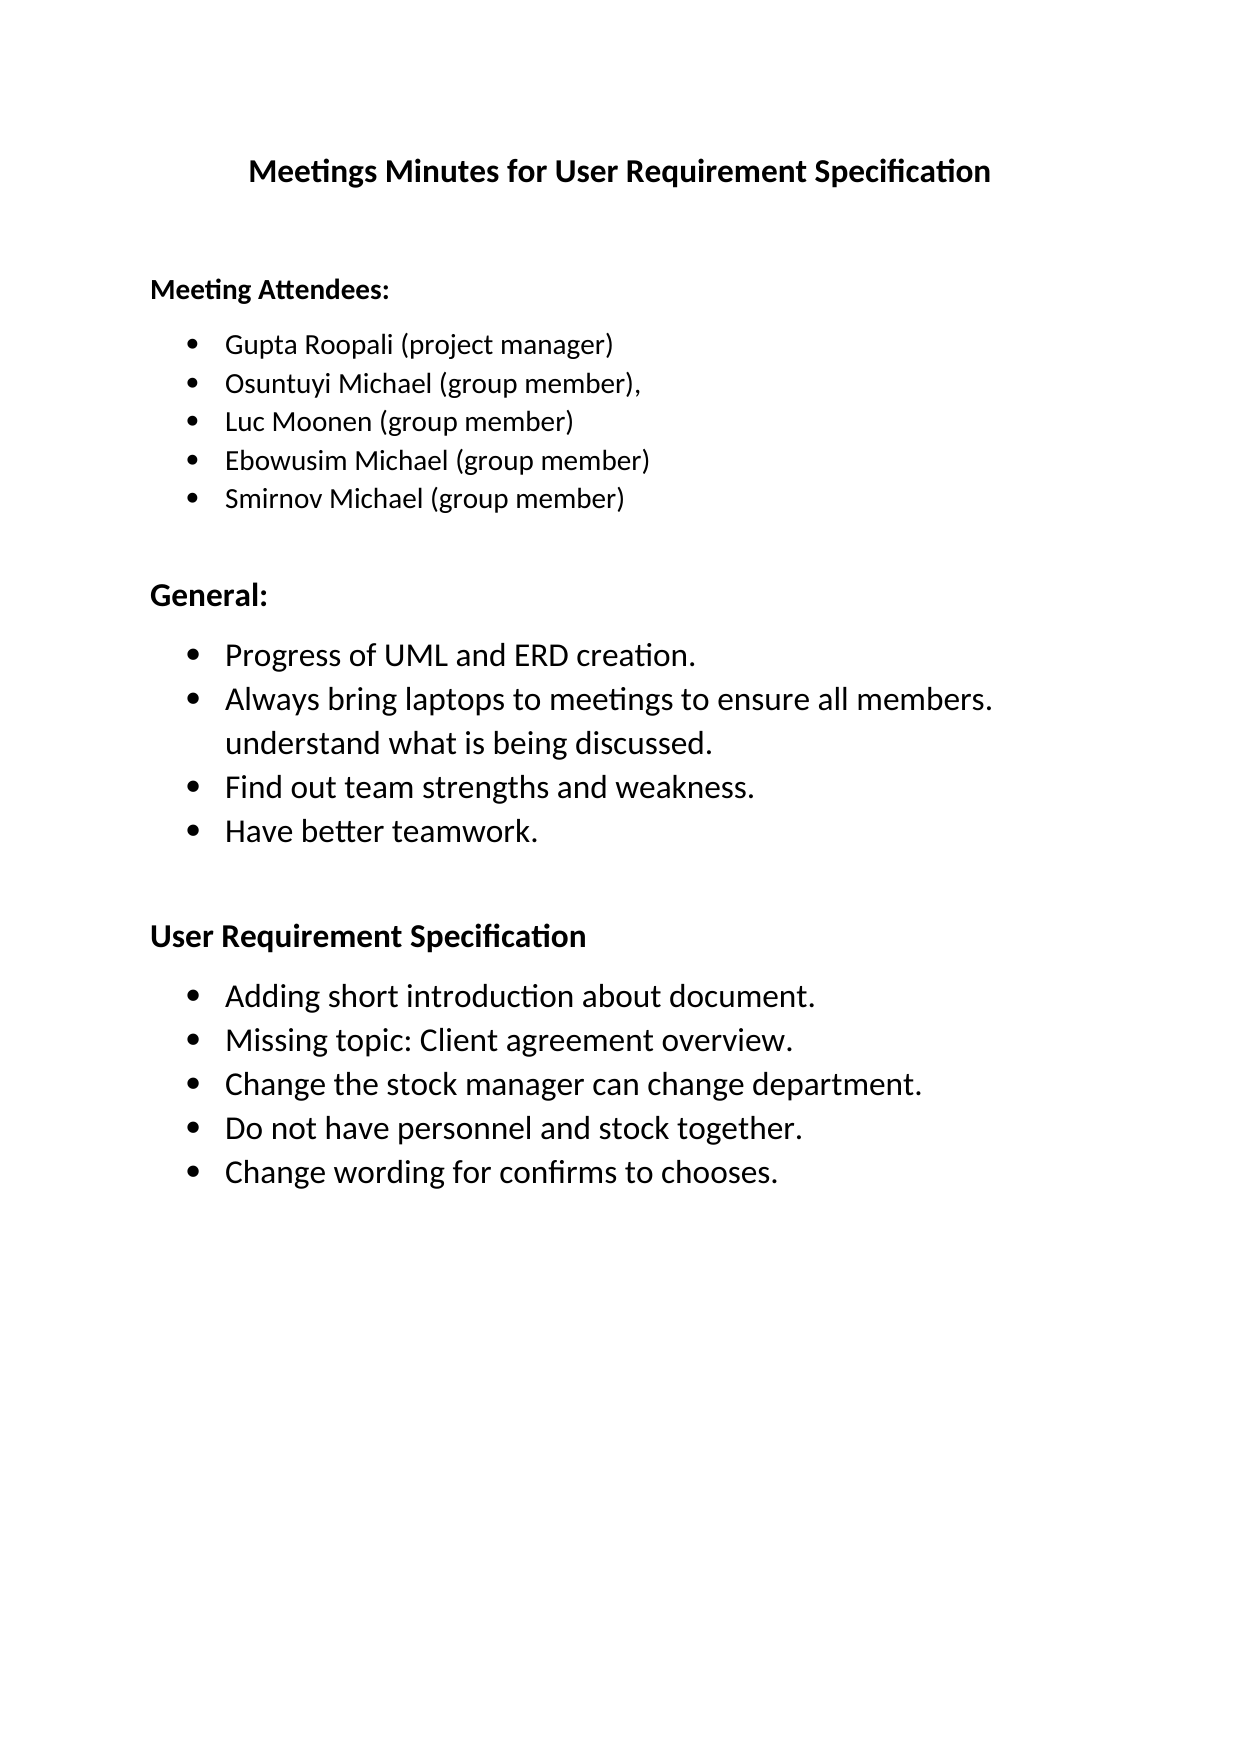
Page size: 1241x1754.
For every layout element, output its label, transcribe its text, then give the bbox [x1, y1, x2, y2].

list Progress of UML and ERD creation. [187, 634, 1090, 675]
text Meetings Minutes for User Requirement Specification [150, 150, 1090, 191]
list Missing topic: Client agreement overview. [187, 1019, 1090, 1060]
text User Requirement Specification [150, 915, 1090, 955]
list Smirnov Michael (group member) [187, 480, 1090, 516]
text Meeting Attendees: [150, 271, 1090, 307]
list Change the stock manager can change department. [187, 1063, 1090, 1104]
list Osuntuyi Michael (group member), [187, 365, 1090, 400]
list Change wording for confirms to chooses. [187, 1151, 1090, 1192]
list Adding short introduction about document. [187, 975, 1090, 1016]
list Do not have personnel and stock together. [187, 1107, 1090, 1148]
list Luc Moonen (group member) [187, 403, 1090, 439]
list Find out team strengths and weakness. [187, 766, 1090, 807]
list Always bring laptops to meetings to ensure all members. understand what is being discussed. [187, 678, 1090, 763]
list Ebowusim Michael (group member) [187, 442, 1090, 477]
list Gupta Roopali (project manager) [187, 326, 1090, 362]
list Have better teamwork. [187, 810, 1090, 851]
text General: [150, 574, 1090, 614]
